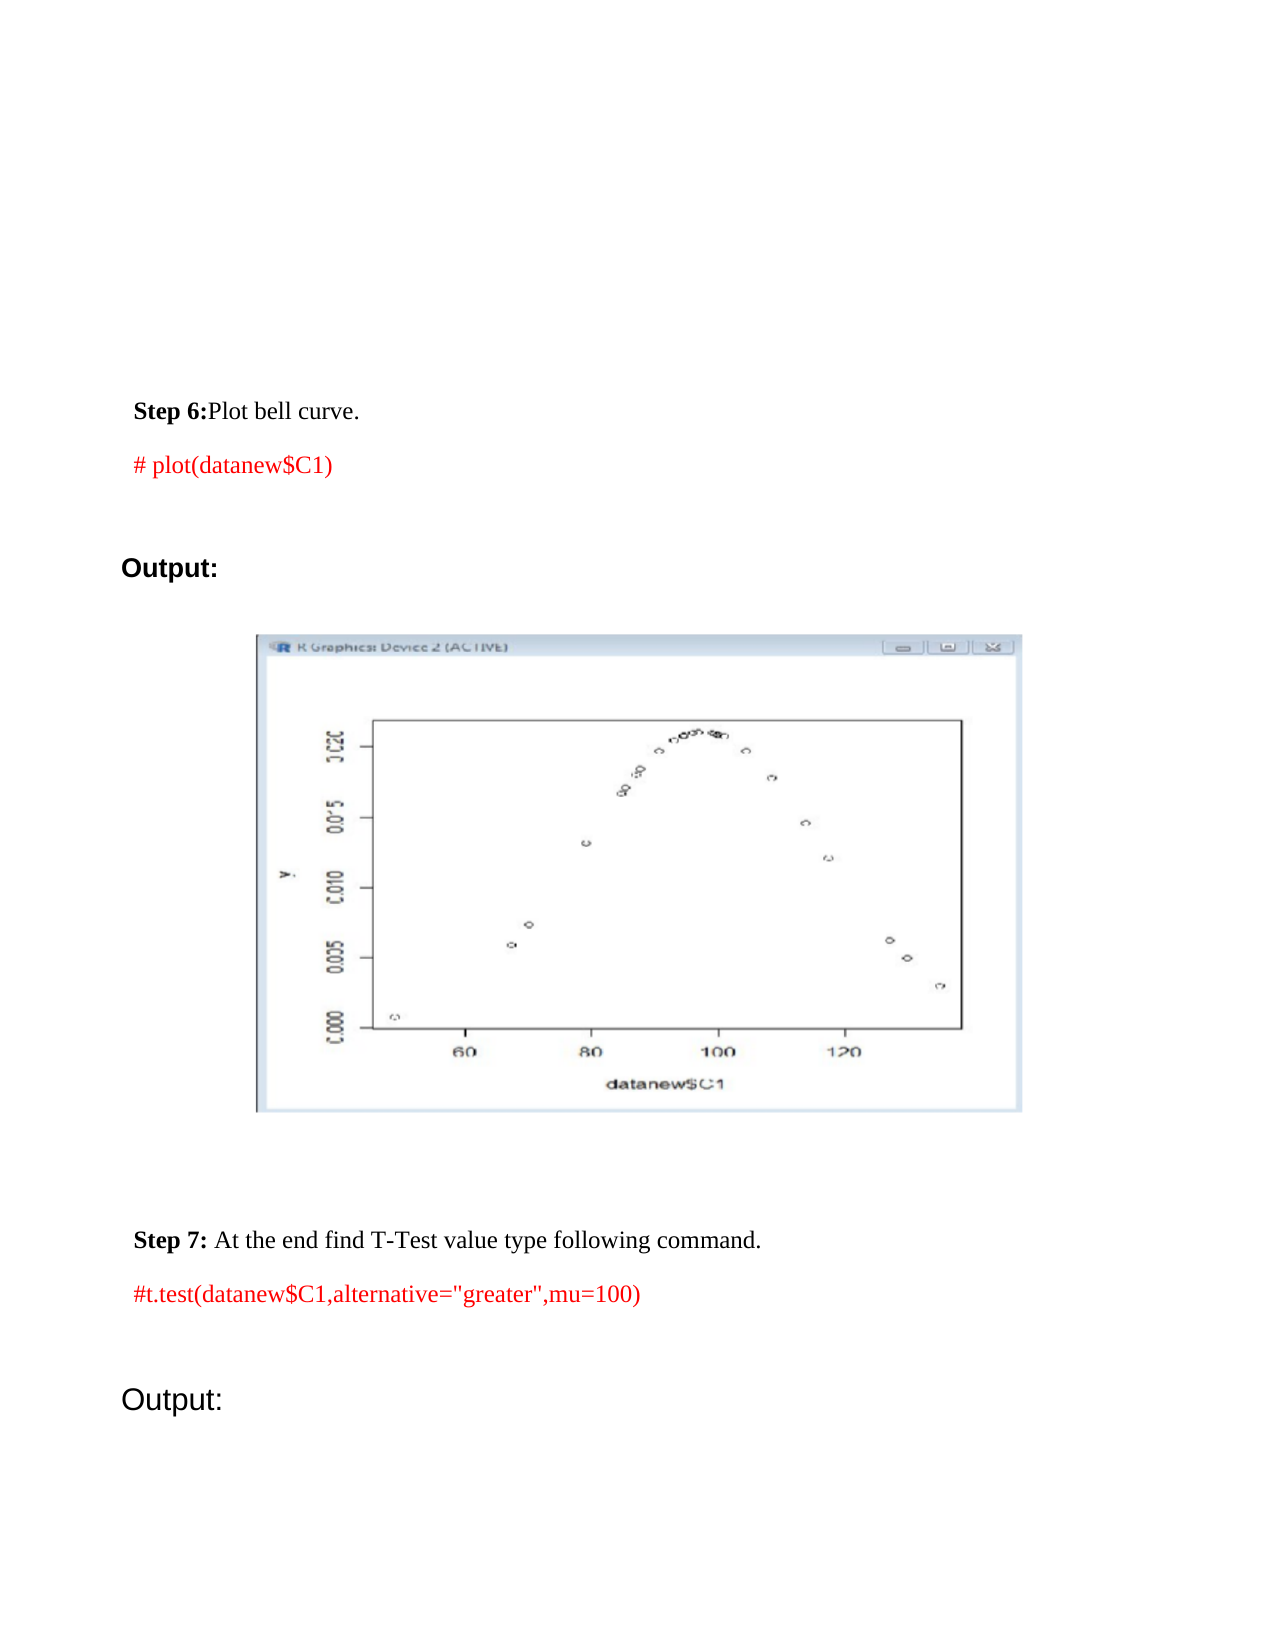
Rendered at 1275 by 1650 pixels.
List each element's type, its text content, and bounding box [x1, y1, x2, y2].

text Step 6:Plot bell curve. # plot(datanew$C1) [133, 396, 362, 479]
text Step 7: At the end find T-Test value type following command. #t.test(datanew$C1,alternative="greater",mu=100) [133, 1225, 764, 1307]
subtitle Output: [121, 1381, 1202, 1417]
picture [255, 634, 1023, 1113]
subtitle Output: [121, 552, 1202, 584]
